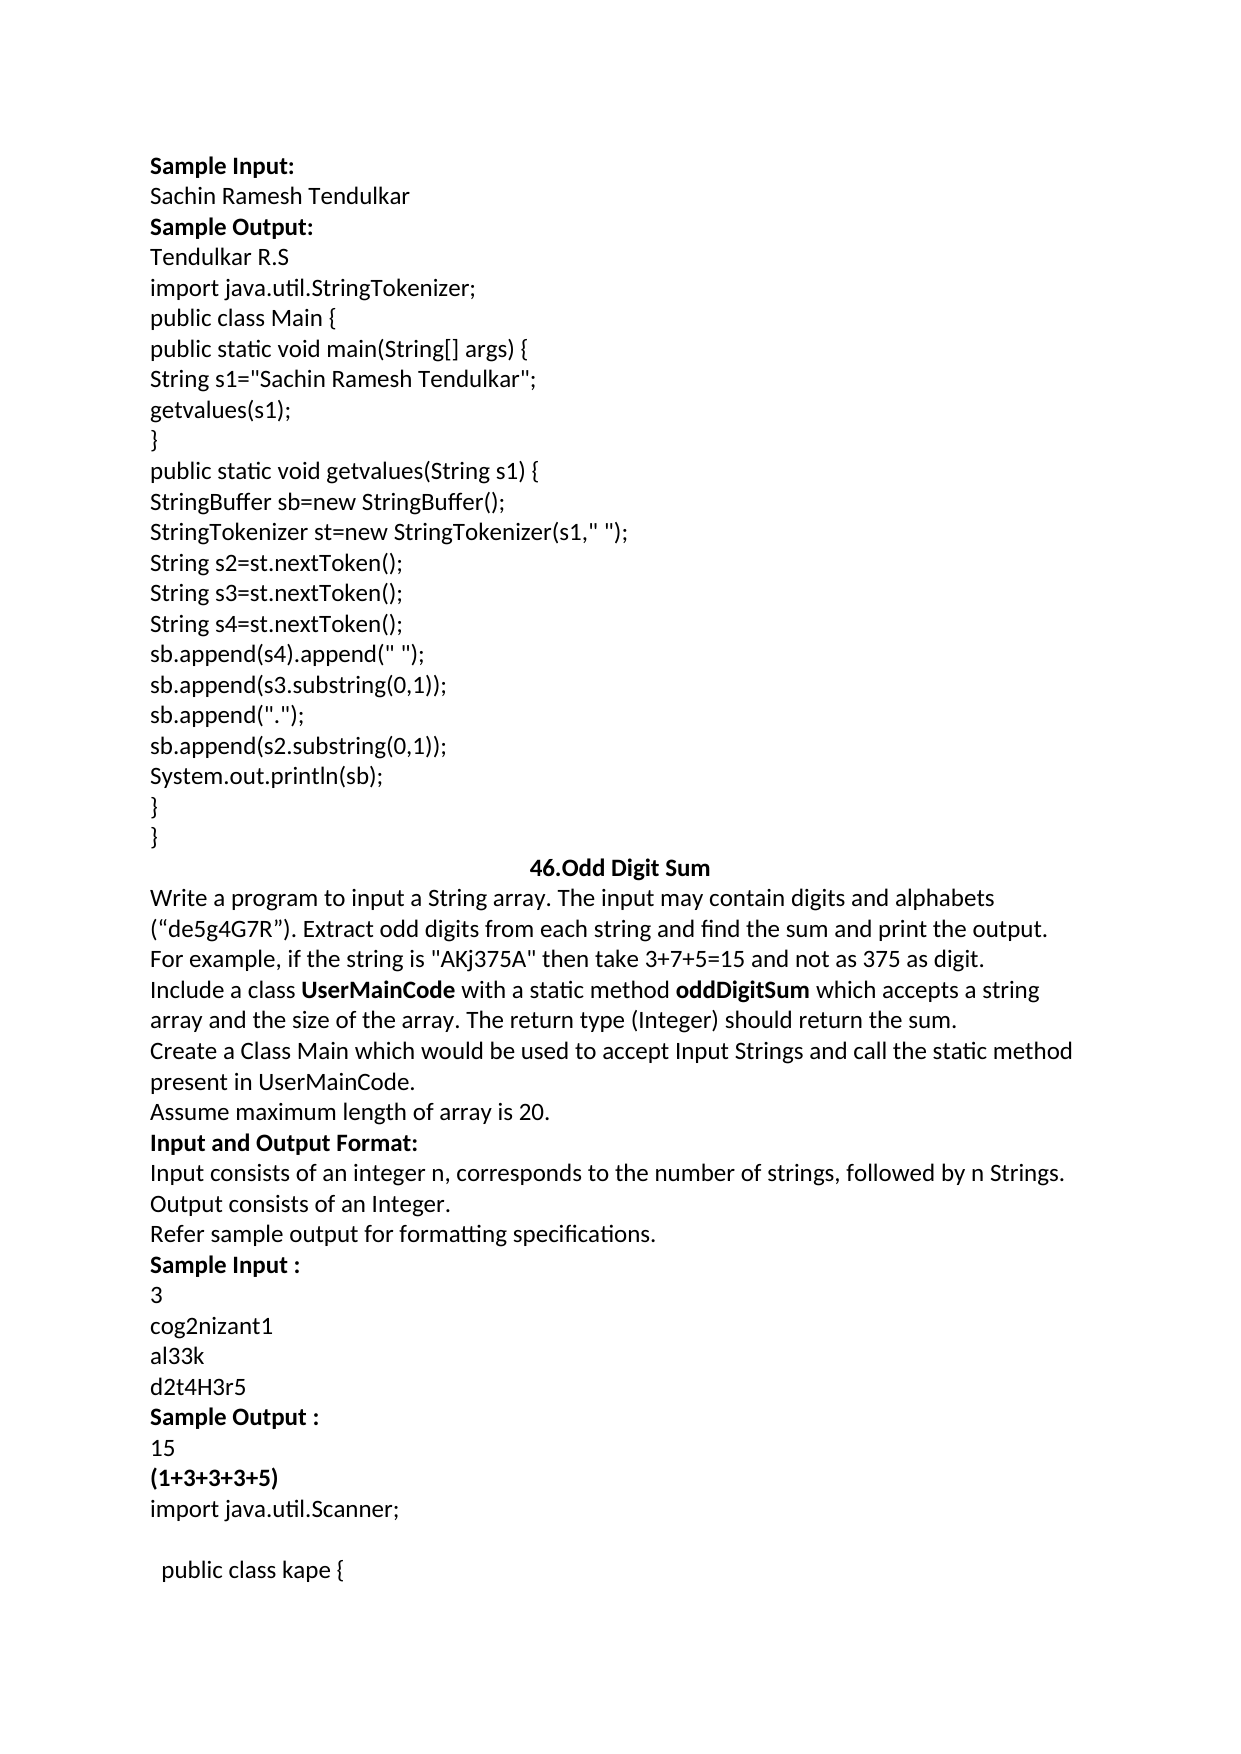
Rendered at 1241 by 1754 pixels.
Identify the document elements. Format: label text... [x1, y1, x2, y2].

text public class Main { [150, 303, 1090, 333]
text } [150, 821, 1090, 852]
text } [150, 791, 1090, 821]
text Input and Output Format: [150, 1127, 1090, 1157]
text d2t4H3r5 [150, 1371, 1090, 1401]
text Sample Input: [150, 150, 1090, 181]
text sb.append(s4).append(" "); [150, 638, 1090, 669]
text StringTokenizer st=new StringTokenizer(s1," "); [150, 516, 1090, 547]
text Create a Class Main which would be used to accept Input Strings and call the static method present in UserMainCode. [150, 1035, 1090, 1096]
text System.out.println(sb); [150, 760, 1090, 791]
text Sample Output: [150, 211, 1090, 242]
text import java.util.StringTokenizer; [150, 272, 1090, 303]
text Sample Output : [150, 1401, 1090, 1432]
text 15 [150, 1432, 1090, 1462]
text Tendulkar R.S [150, 242, 1090, 272]
text Sachin Ramesh Tendulkar [150, 181, 1090, 211]
text String s4=st.nextToken(); [150, 608, 1090, 638]
text cog2nizant1 [150, 1310, 1090, 1340]
text 46.Odd Digit Sum [150, 852, 1090, 882]
text For example, if the string is "AKj375A" then take 3+7+5=15 and not as 375 as digit. [150, 943, 1090, 974]
text sb.append("."); [150, 699, 1090, 730]
text sb.append(s3.substring(0,1)); [150, 669, 1090, 699]
text Write a program to input a String array. The input may contain digits and alphabets (“de5g4G7R”). Extract odd digits from each string and find the sum and print the output. [150, 882, 1090, 943]
text String s1="Sachin Ramesh Tendulkar"; [150, 364, 1090, 394]
text Refer sample output for formatting specifications. [150, 1218, 1090, 1249]
text public static void main(String[] args) { [150, 333, 1090, 364]
text (1+3+3+3+5) [150, 1462, 1090, 1493]
text getvalues(s1); [150, 394, 1090, 425]
text Sample Input : [150, 1249, 1090, 1279]
text Output consists of an Integer. [150, 1188, 1090, 1218]
text Assume maximum length of array is 20. [150, 1096, 1090, 1127]
text import java.util.Scanner; [150, 1493, 1090, 1523]
text String s3=st.nextToken(); [150, 577, 1090, 608]
text } [150, 425, 1090, 455]
text Include a class UserMainCode with a static method oddDigitSum which accepts a string array and the size of the array. The return type (Integer) should return the sum. [150, 974, 1090, 1035]
text 3 [150, 1279, 1090, 1310]
text StringBuffer sb=new StringBuffer(); [150, 486, 1090, 516]
text Input consists of an integer n, corresponds to the number of strings, followed by n Strings. [150, 1157, 1090, 1188]
text public static void getvalues(String s1) { [150, 455, 1090, 486]
text String s2=st.nextToken(); [150, 547, 1090, 577]
text al33k [150, 1340, 1090, 1371]
text sb.append(s2.substring(0,1)); [150, 730, 1090, 760]
text public class kape { [150, 1554, 1090, 1584]
